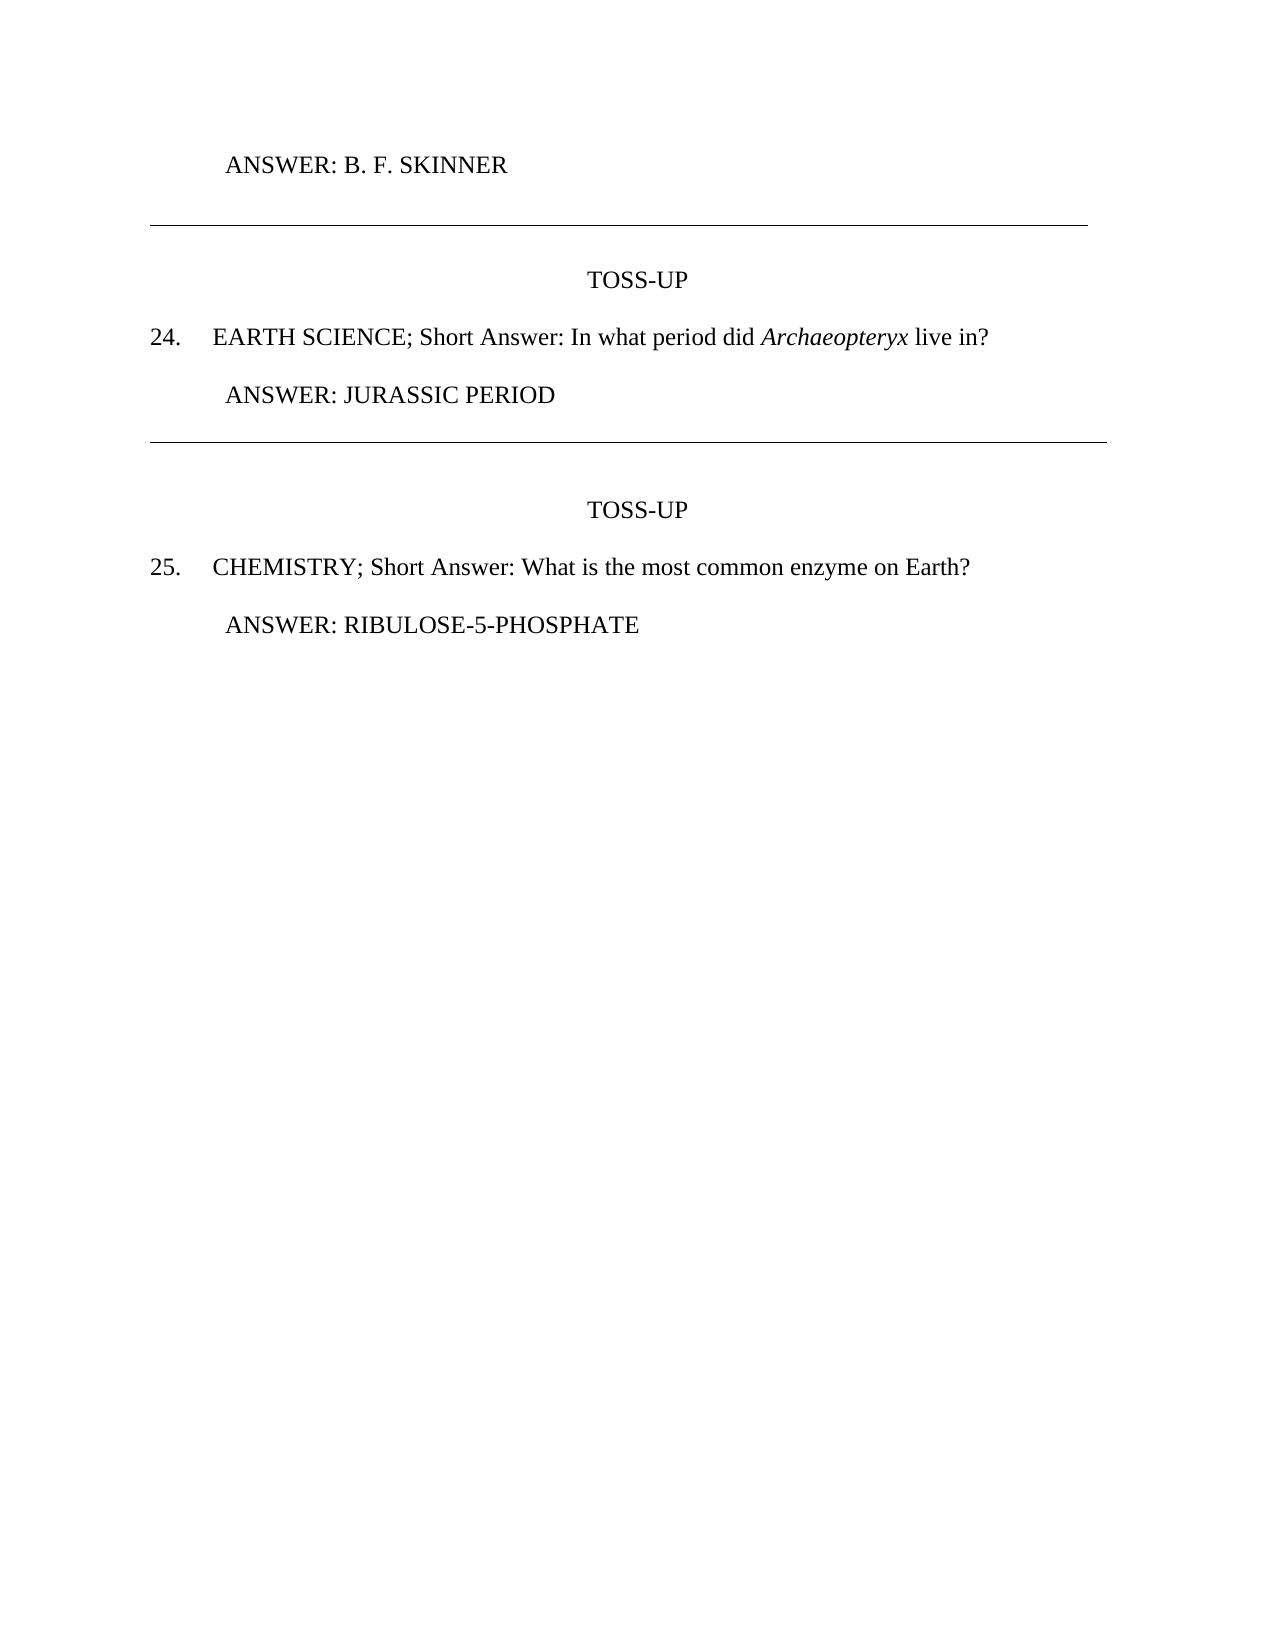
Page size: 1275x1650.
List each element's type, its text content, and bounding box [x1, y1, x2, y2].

text TOSS-UP [150, 495, 1125, 524]
text TOSS-UP [150, 265, 1125, 294]
text 24. EARTH SCIENCE; Short Answer: In what period did Archaeopteryx live in? [150, 322, 1125, 351]
text 25. CHEMISTRY; Short Answer: What is the most common enzyme on Earth? [150, 552, 1125, 581]
text ANSWER: JURASSIC PERIOD [150, 380, 1125, 409]
text ANSWER: RIBULOSE-5-PHOSPHATE [150, 610, 1125, 639]
text ANSWER: B. F. SKINNER [150, 150, 1125, 179]
